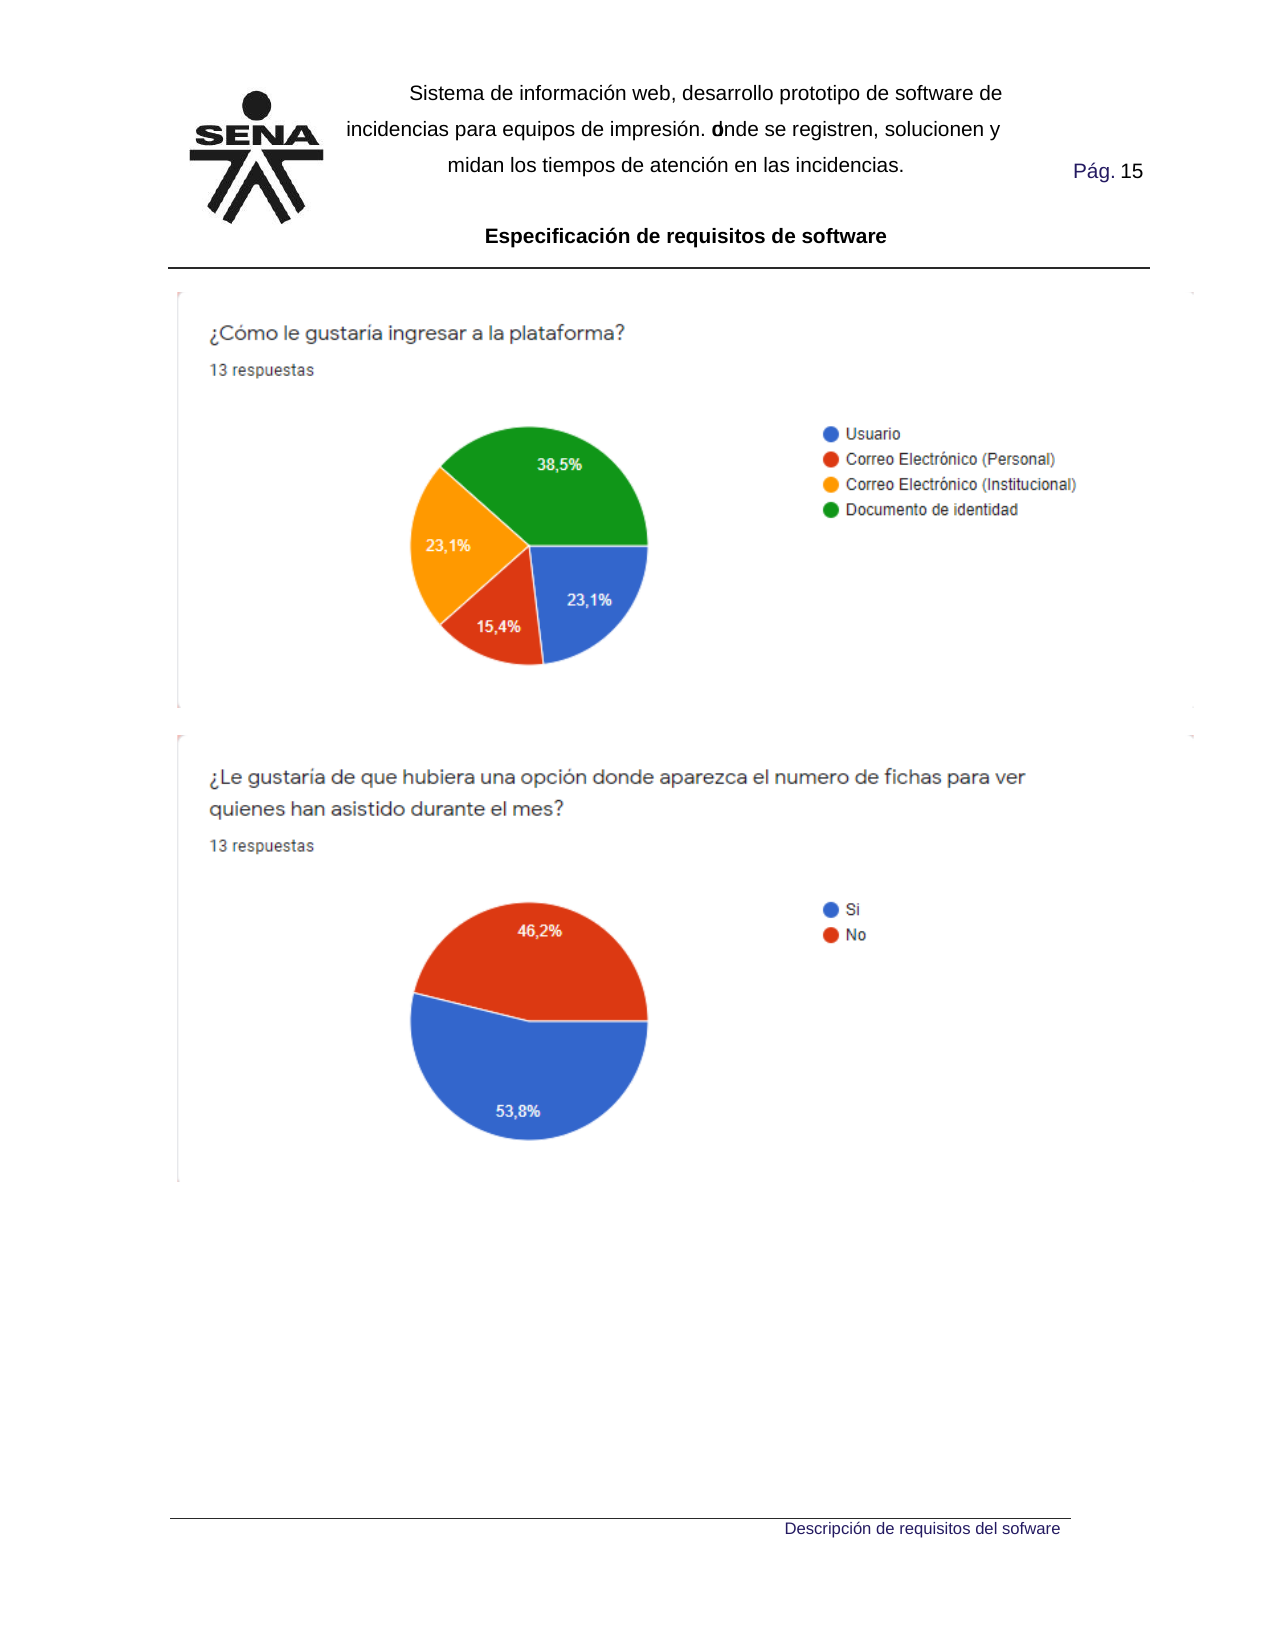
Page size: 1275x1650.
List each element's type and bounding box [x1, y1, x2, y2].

picture [176, 80, 336, 234]
